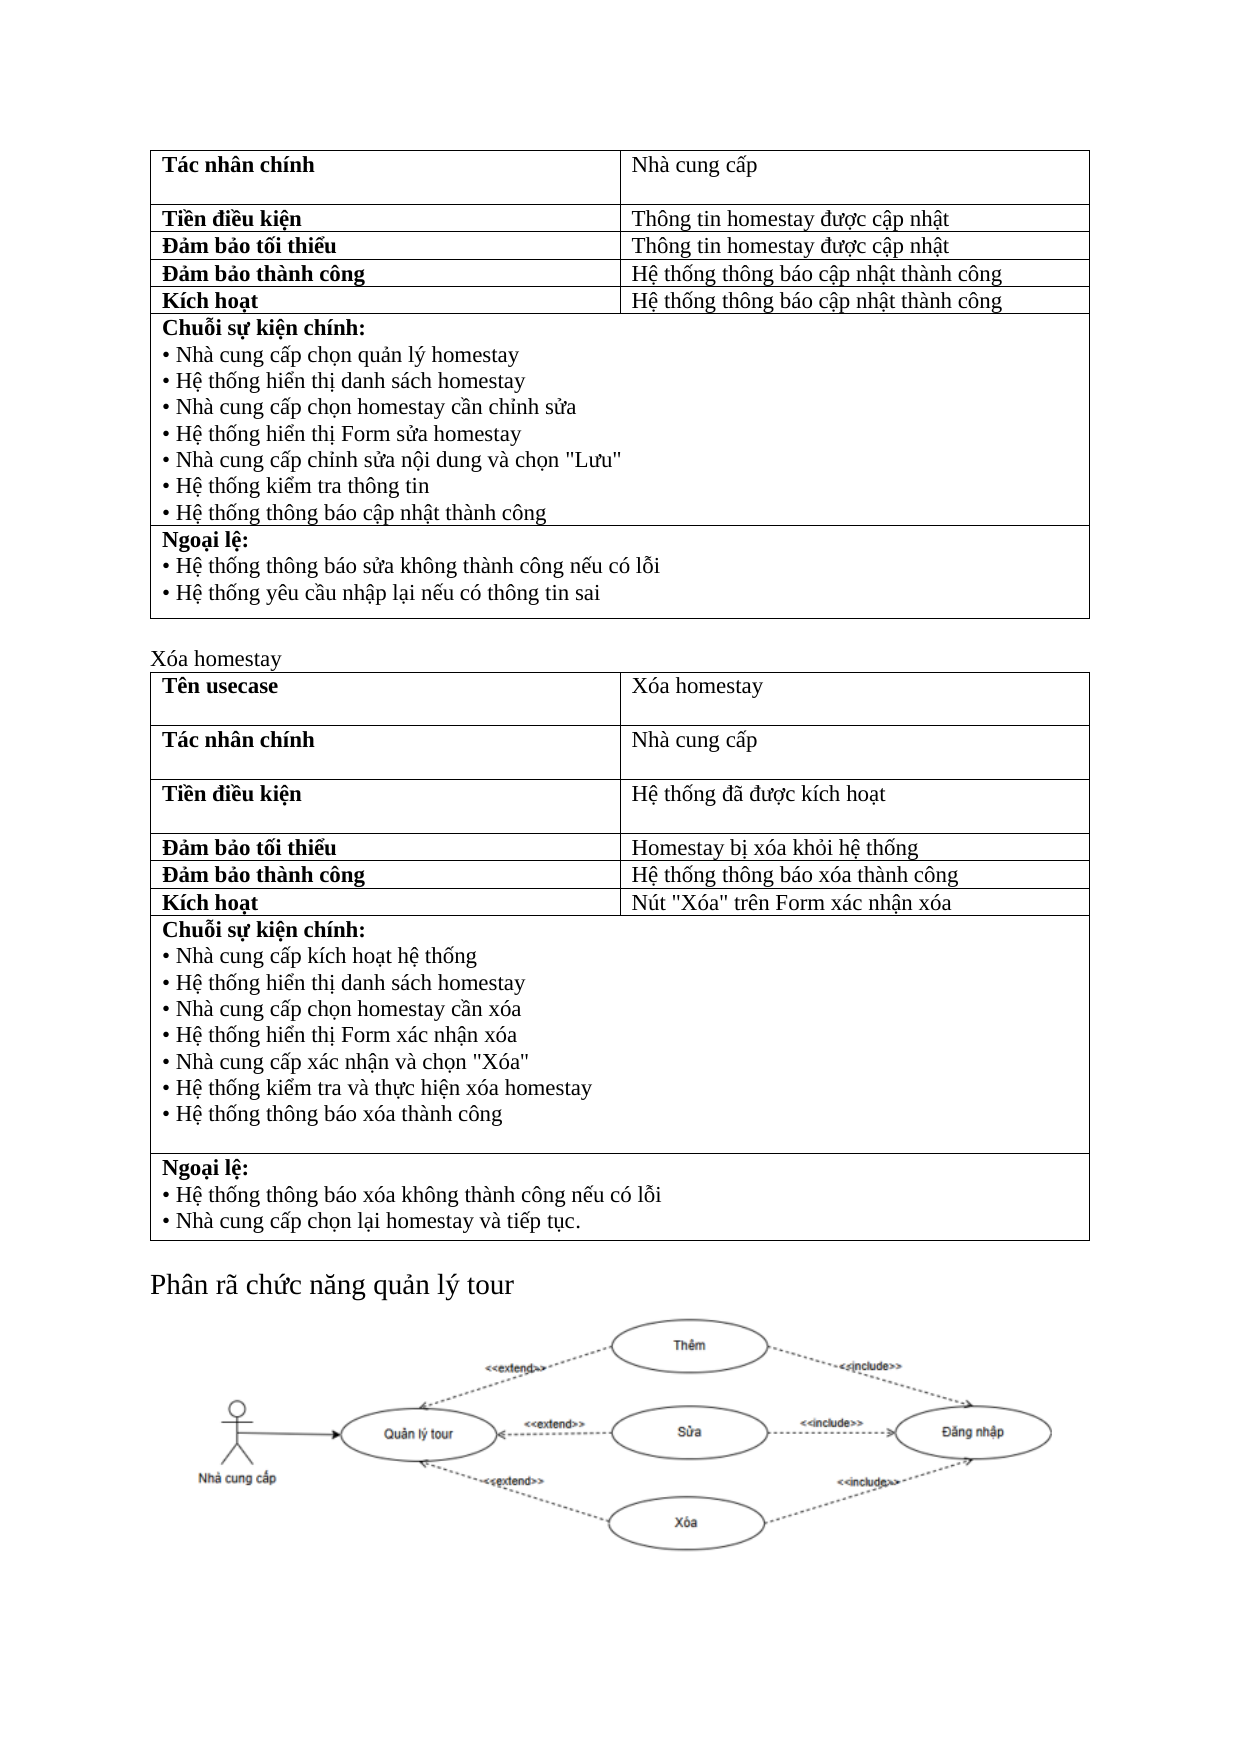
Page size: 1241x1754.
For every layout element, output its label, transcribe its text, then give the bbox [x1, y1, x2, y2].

table_cell Ngoại lệ: • Hệ thống thông báo sửa không thành công nếu có lỗi • Hệ thống yêu cầu nhập lại nếu có thông tin sai [151, 526, 1089, 618]
table_cell Nhà cung cấp [621, 726, 1089, 779]
table_cell Chuỗi sự kiện chính: • Nhà cung cấp kích hoạt hệ thống • Hệ thống hiển thị danh sách homestay • Nhà cung cấp chọn homestay cần xóa • Hệ thống hiển thị Form xác nhận xóa • Nhà cung cấp xác nhận và chọn "Xóa" • Hệ thống kiểm tra và thực hiện xóa homestay • Hệ thống thông báo xóa thành công [151, 916, 1089, 1153]
table_cell Hệ thống đã được kích hoạt [621, 780, 1089, 833]
table_cell Đảm bảo tối thiểu [151, 834, 620, 860]
table_header Xóa homestay [621, 673, 1089, 725]
table_cell Kích hoạt [151, 287, 620, 313]
table_cell Chuỗi sự kiện chính: • Nhà cung cấp chọn quản lý homestay • Hệ thống hiển thị danh sách homestay • Nhà cung cấp chọn homestay cần chỉnh sửa • Hệ thống hiển thị Form sửa homestay • Nhà cung cấp chỉnh sửa nội dung và chọn "Lưu" • Hệ thống kiểm tra thông tin • Hệ thống thông báo cập nhật thành công [151, 314, 1089, 525]
table_cell Thông tin homestay được cập nhật [621, 205, 1089, 231]
table_cell Thông tin homestay được cập nhật [621, 232, 1089, 258]
table_cell Tiền điều kiện [151, 205, 620, 231]
table_cell Nút "Xóa" trên Form xác nhận xóa [621, 889, 1089, 915]
table_cell Hệ thống thông báo xóa thành công [621, 861, 1089, 888]
table_cell Đảm bảo thành công [151, 260, 620, 286]
table_cell Hệ thống thông báo cập nhật thành công [621, 287, 1089, 313]
text Phân rã chức năng quản lý tour [150, 1267, 1090, 1301]
table_header Tên usecase [151, 673, 620, 725]
table_cell Tác nhân chính [151, 151, 620, 204]
table_cell Tác nhân chính [151, 726, 620, 779]
table_cell Kích hoạt [151, 889, 620, 915]
table_cell Hệ thống thông báo cập nhật thành công [621, 260, 1089, 286]
text Xóa homestay [150, 645, 1090, 672]
table_cell Đảm bảo tối thiểu [151, 232, 620, 258]
table_cell Homestay bị xóa khỏi hệ thống [621, 834, 1089, 860]
table_cell Ngoại lệ: • Hệ thống thông báo xóa không thành công nếu có lỗi • Nhà cung cấp chọn lại homestay và tiếp tục. [151, 1154, 1089, 1240]
table_cell Đảm bảo thành công [151, 861, 620, 888]
picture [150, 1301, 1091, 1584]
table_cell Nhà cung cấp [621, 151, 1089, 204]
table_cell Tiền điều kiện [151, 780, 620, 833]
